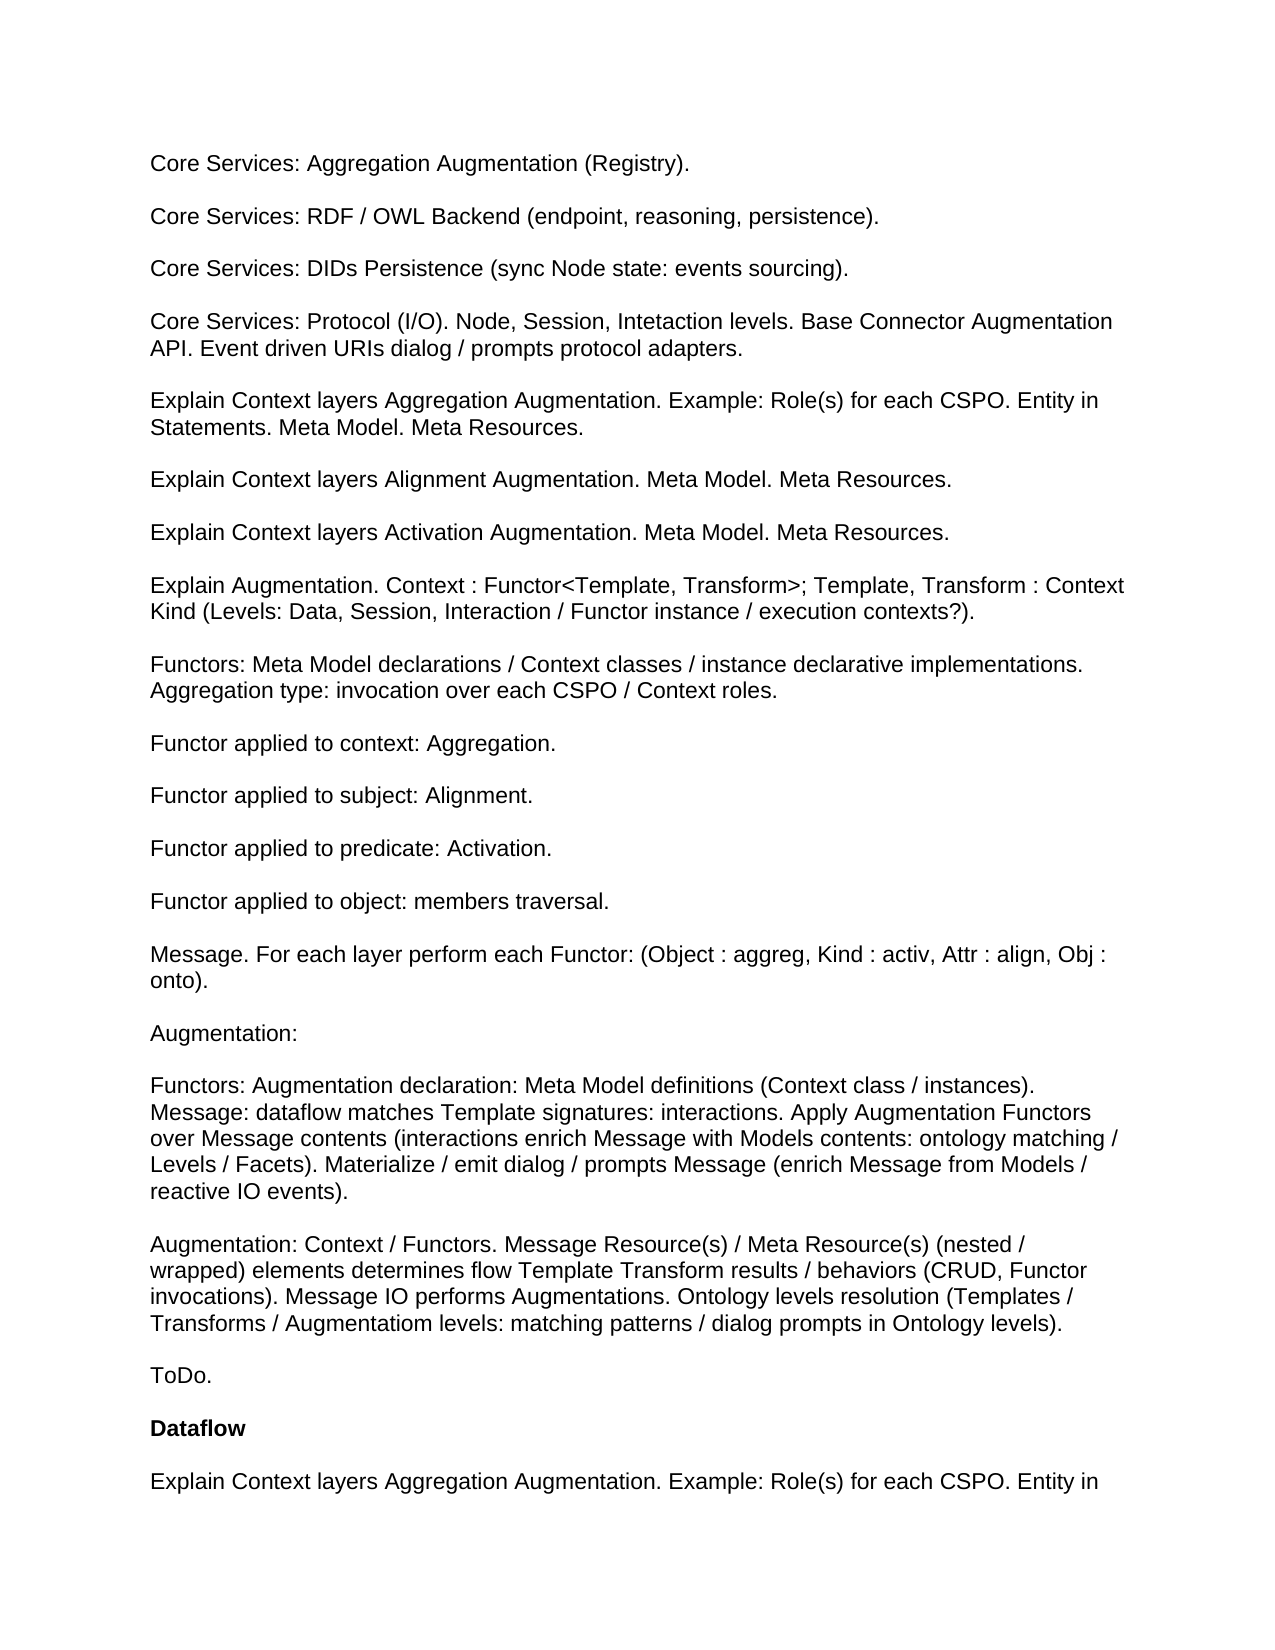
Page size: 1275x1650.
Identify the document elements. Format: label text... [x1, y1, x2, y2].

text Functor applied to context: Aggregation. [150, 730, 1125, 756]
text ToDo. [150, 1362, 1125, 1389]
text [150, 1468, 1125, 1494]
text Explain Context layers Alignment Augmentation. Meta Model. Meta Resources. [150, 466, 1125, 493]
text Explain Augmentation. Context : Functor<Template, Transform>; Template, Transform : Context Kind (Levels: Data, Session, Interaction / Functor instance / execution contexts?). [150, 572, 1125, 624]
text Functor applied to subject: Alignment. [150, 782, 1125, 809]
text Functors: Meta Model declarations / Context classes / instance declarative implementations. Aggregation type: invocation over each CSPO / Context roles. [150, 651, 1125, 703]
text Core Services: Aggregation Augmentation (Registry). [150, 150, 1125, 176]
text Dataflow [150, 1415, 1125, 1441]
text Functor applied to object: members traversal. [150, 888, 1125, 914]
text Functor applied to predicate: Activation. [150, 835, 1125, 862]
text Core Services: Protocol (I/O). Node, Session, Intetaction levels. Base Connector Augmentation API. Event driven URIs dialog / prompts protocol adapters. [150, 308, 1125, 361]
text Augmentation: Context / Functors. Message Resource(s) / Meta Resource(s) (nested / wrapped) elements determines flow Template Transform results / behaviors (CRUD, Functor invocations). Message IO performs Augmentations. Ontology levels resolution (Templates / Transforms / Augmentatiom levels: matching patterns / dialog prompts in Ontology levels). [150, 1231, 1125, 1336]
text Explain Context layers Aggregation Augmentation. Example: Role(s) for each CSPO. Entity in Statements. Meta Model. Meta Resources. [150, 387, 1125, 440]
text Functors: Augmentation declaration: Meta Model definitions (Context class / instances). Message: dataflow matches Template signatures: interactions. Apply Augmentation Functors over Message contents (interactions enrich Message with Models contents: ontology matching / Levels / Facets). Materialize / emit dialog / prompts Message (enrich Message from Models / reactive IO events). [150, 1072, 1125, 1204]
text Core Services: DIDs Persistence (sync Node state: events sourcing). [150, 255, 1125, 282]
text Augmentation: [150, 1020, 1125, 1046]
text Message. For each layer perform each Functor: (Object : aggreg, Kind : activ, Attr : align, Obj : onto). [150, 941, 1125, 993]
text Explain Context layers Activation Augmentation. Meta Model. Meta Resources. [150, 519, 1125, 545]
text Core Services: RDF / OWL Backend (endpoint, reasoning, persistence). [150, 203, 1125, 229]
